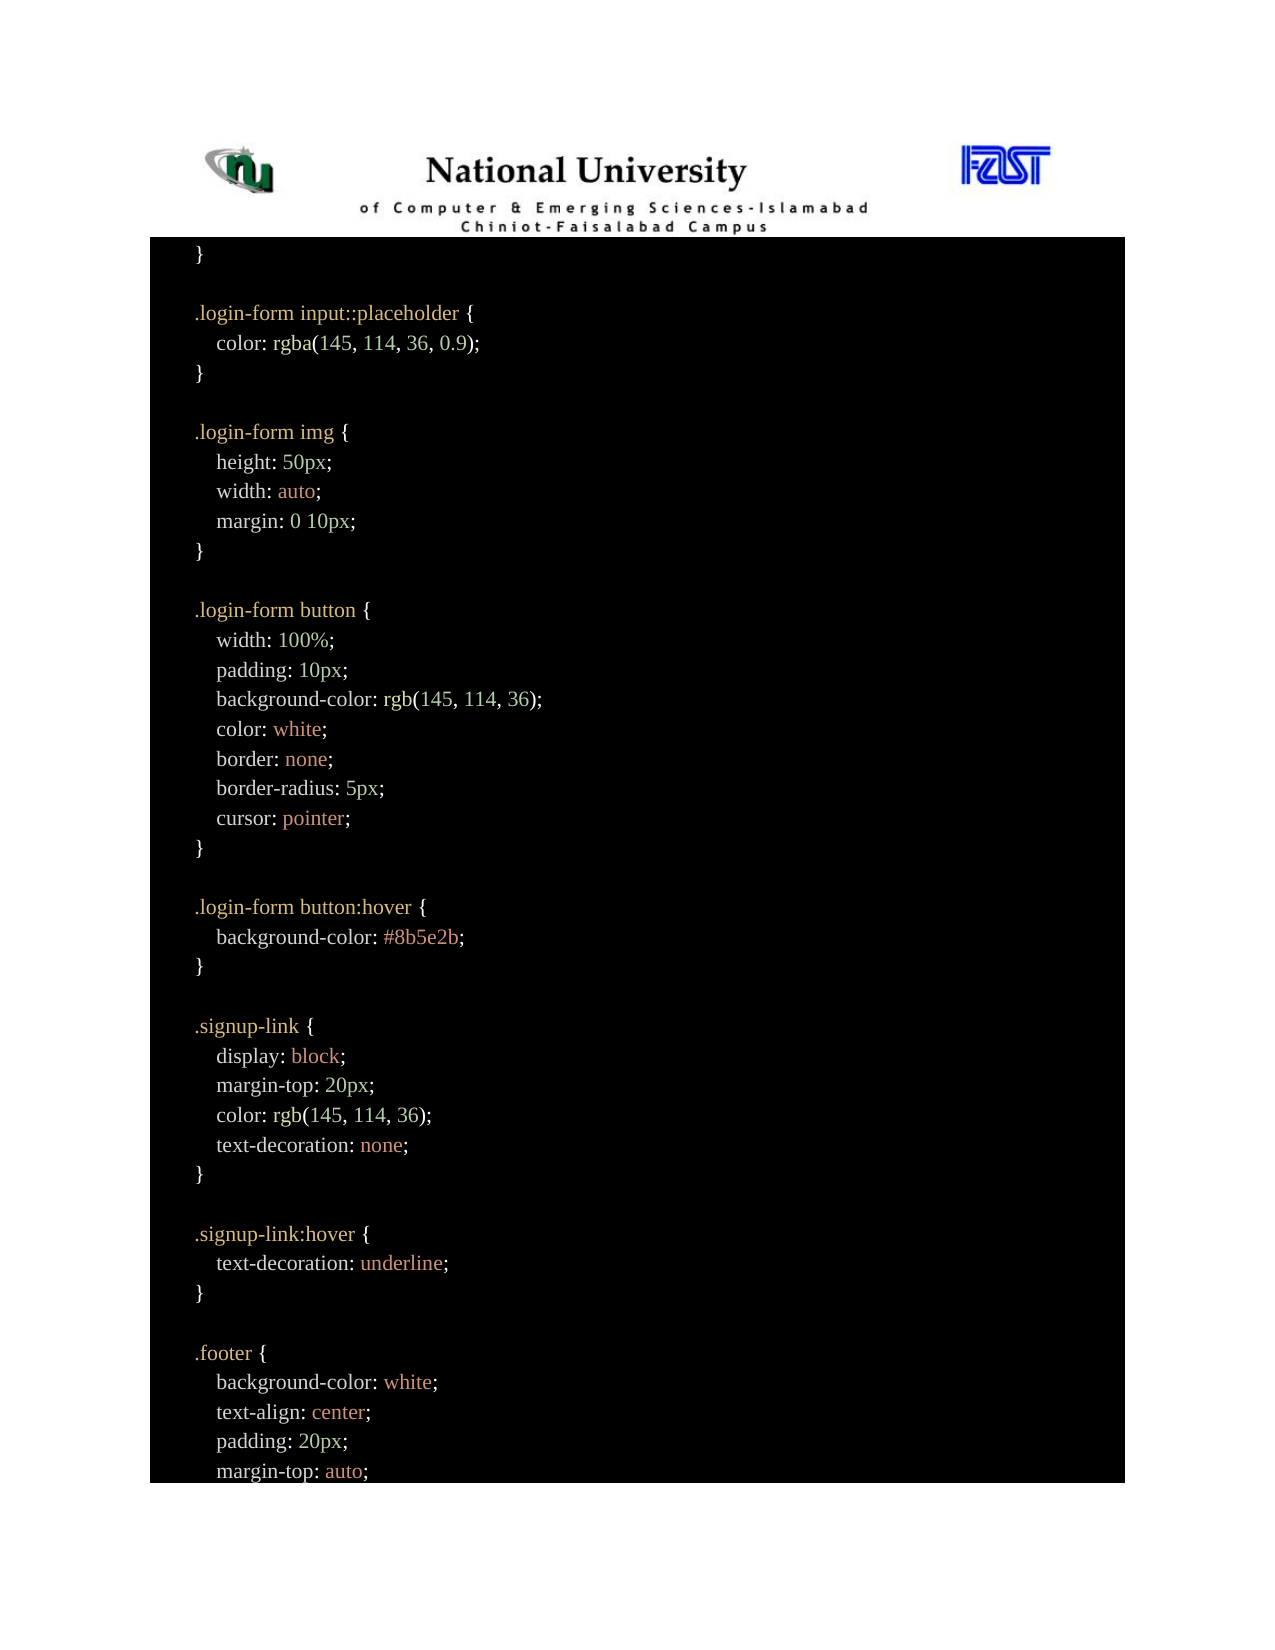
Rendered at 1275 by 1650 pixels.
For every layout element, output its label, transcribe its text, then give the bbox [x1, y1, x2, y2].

text .signup-link:hover { [150, 1216, 1125, 1246]
text text-decoration: none; [150, 1127, 1125, 1157]
text color: rgb(145, 114, 36); [150, 1097, 1125, 1127]
text border: none; [150, 741, 1125, 771]
text width: auto; [150, 474, 1125, 504]
text margin: 0 10px; [150, 504, 1125, 533]
text background-color: rgb(145, 114, 36); [150, 682, 1125, 712]
text .login-form img { [150, 415, 1125, 444]
text height: 50px; [150, 444, 1125, 474]
text display: block; [150, 1038, 1125, 1068]
text cursor: pointer; [150, 801, 1125, 830]
text text-decoration: underline; [150, 1246, 1125, 1276]
text background-color: #8b5e2b; [150, 919, 1125, 949]
text } [150, 355, 1125, 385]
text color: rgba(145, 114, 36, 0.9); [150, 326, 1125, 355]
text text-align: center; [150, 1394, 1125, 1424]
text } [150, 533, 1125, 563]
text } [150, 949, 1125, 979]
text } [150, 830, 1125, 860]
picture [150, 75, 1098, 237]
text } [150, 1276, 1125, 1305]
text .login-form button:hover { [150, 890, 1125, 919]
text margin-top: auto; [150, 1454, 1125, 1483]
text .login-form input::placeholder { [150, 296, 1125, 326]
text width: 100%; [150, 622, 1125, 652]
text .signup-link { [150, 1008, 1125, 1038]
text border-radius: 5px; [150, 771, 1125, 801]
text } [150, 1157, 1125, 1187]
text background-color: white; [150, 1365, 1125, 1394]
text .footer { [150, 1335, 1125, 1365]
text padding: 10px; [150, 652, 1125, 682]
text color: white; [150, 712, 1125, 741]
text } [150, 237, 1125, 266]
text .login-form button { [150, 593, 1125, 622]
text padding: 20px; [150, 1424, 1125, 1454]
text margin-top: 20px; [150, 1068, 1125, 1097]
